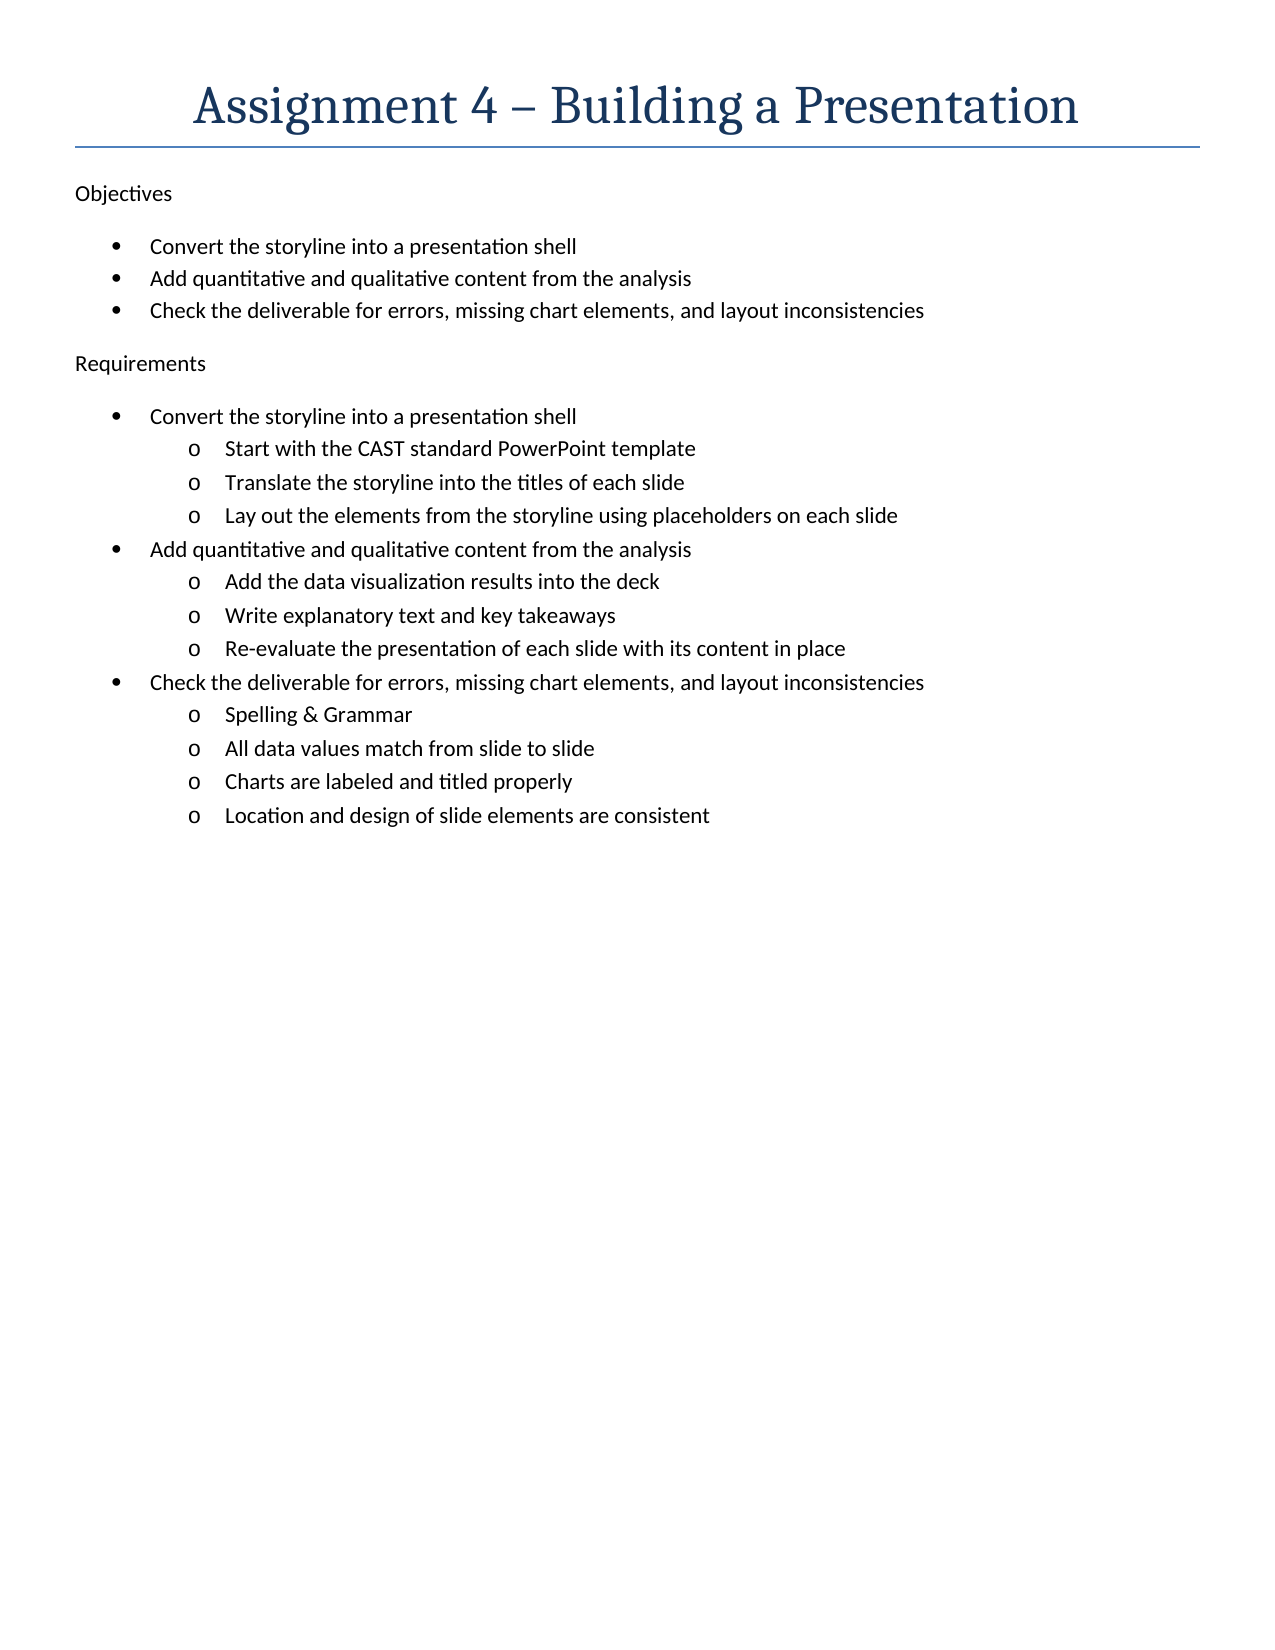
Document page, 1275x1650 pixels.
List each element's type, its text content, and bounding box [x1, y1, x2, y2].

list Charts are labeled and titled properly [187, 767, 1200, 796]
list Lay out the elements from the storyline using placeholders on each slide [187, 502, 1200, 531]
list Check the deliverable for errors, missing chart elements, and layout inconsistencies [112, 668, 1200, 696]
list Spelling & Grammar [187, 700, 1200, 729]
text Objectives [75, 179, 1200, 207]
list Start with the CAST standard PowerPoint template [187, 434, 1200, 464]
list Add the data visualization results into the deck [187, 567, 1200, 597]
list Translate the storyline into the titles of each slide [187, 468, 1200, 497]
list Add quantitative and qualitative content from the analysis [112, 535, 1200, 563]
list Convert the storyline into a presentation shell [112, 232, 1200, 260]
list Re-evaluate the presentation of each slide with its content in place [187, 634, 1200, 664]
list All data values match from slide to slide [187, 734, 1200, 763]
list Location and design of slide elements are consistent [187, 801, 1200, 830]
list Add quantitative and qualitative content from the analysis [112, 264, 1200, 292]
list Convert the storyline into a presentation shell [112, 402, 1200, 430]
text Requirements [75, 349, 1200, 377]
list Write explanatory text and key takeaways [187, 601, 1200, 630]
list Check the deliverable for errors, missing chart elements, and layout inconsistencies [112, 296, 1200, 324]
title Assignment 4 – Building a Presentation [75, 75, 1200, 146]
